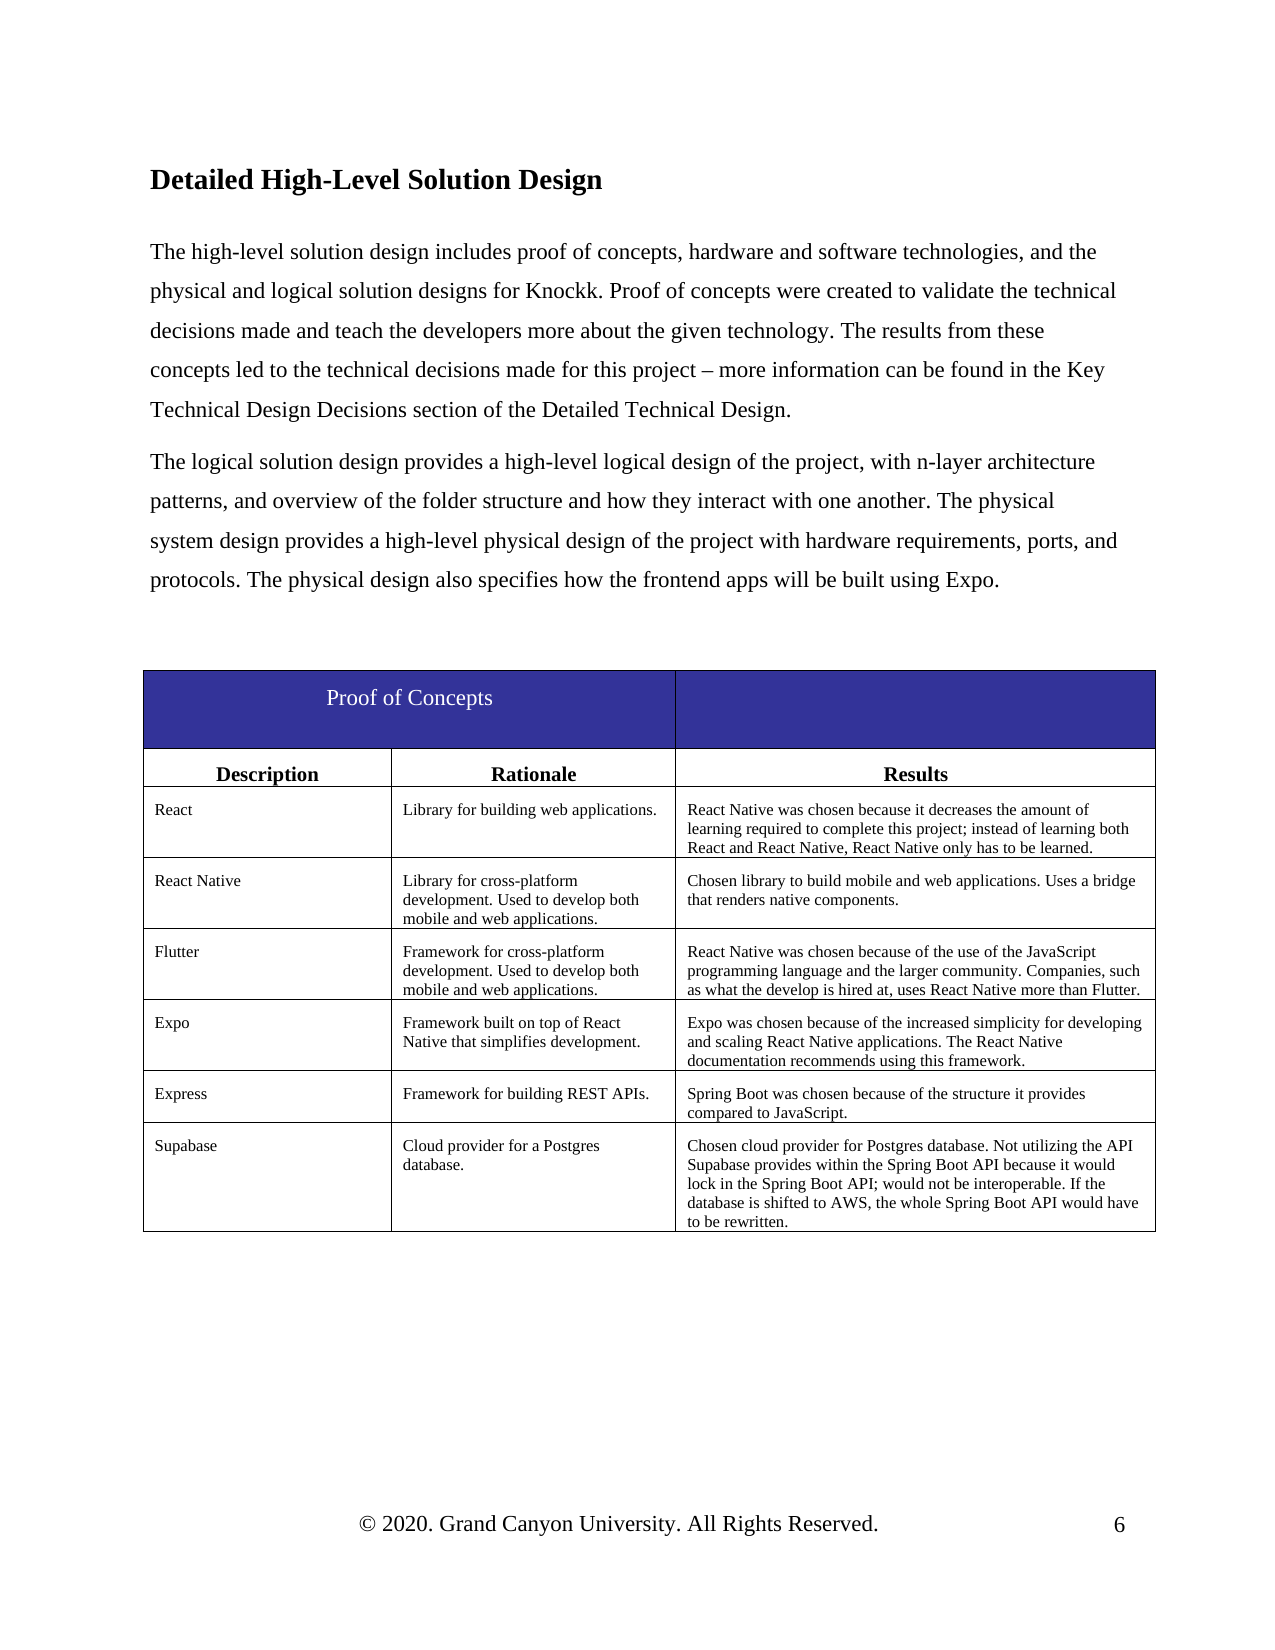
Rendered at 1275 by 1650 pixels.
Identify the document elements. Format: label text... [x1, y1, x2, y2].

table_cell Cloud provider for a Postgres database. [392, 1123, 675, 1231]
table_cell React Native was chosen because it decreases the amount of learning required to complete this project; instead of learning both React and React Native, React Native only has to be learned. [676, 787, 1155, 857]
table_cell Library for cross-platform development. Used to develop both mobile and web applications. [392, 858, 675, 928]
table_cell Chosen cloud provider for Postgres database. Not utilizing the API Supabase provides within the Spring Boot API because it would lock in the Spring Boot API; would not be interoperable. If the database is shifted to AWS, the whole Spring Boot API would have to be rewritten. [676, 1123, 1155, 1231]
table_header [676, 671, 1155, 748]
table_cell Library for building web applications. [392, 787, 675, 857]
table_cell Expo was chosen because of the increased simplicity for developing and scaling React Native applications. The React Native documentation recommends using this framework. [676, 1000, 1155, 1070]
table_cell Framework for building REST APIs. [392, 1071, 675, 1122]
table_cell Express [144, 1071, 391, 1122]
table_cell React Native [144, 858, 391, 928]
table_cell Flutter [144, 929, 391, 999]
title Detailed High-Level Solution Design [150, 162, 1125, 196]
table_cell React Native was chosen because of the use of the JavaScript programming language and the larger community. Companies, such as what the develop is hired at, uses React Native more than Flutter. [676, 929, 1155, 999]
table_cell Framework for cross-platform development. Used to develop both mobile and web applications. [392, 929, 675, 999]
table_header Proof of Concepts [144, 671, 675, 748]
table_cell Framework built on top of React Native that simplifies development. [392, 1000, 675, 1070]
table_cell Results [676, 749, 1155, 786]
table_cell Expo [144, 1000, 391, 1070]
text The logical solution design provides a high-level logical design of the project, with n-layer architecture patterns, and overview of the folder structure and how they interact with one another. The physical system design provides a high-level physical design of the project with hardware requirements, ports, and protocols. The physical design also specifies how the frontend apps will be built using Expo. [150, 448, 1125, 592]
table_cell Supabase [144, 1123, 391, 1231]
table_cell Spring Boot was chosen because of the structure it provides compared to JavaScript. [676, 1071, 1155, 1122]
text The high-level solution design includes proof of concepts, hardware and software technologies, and the physical and logical solution designs for Knockk. Proof of concepts were created to validate the technical decisions made and teach the developers more about the given technology. The results from these concepts led to the technical decisions made for this project – more information can be found in the Key Technical Design Decisions section of the Detailed Technical Design. [150, 238, 1125, 422]
table_cell React [144, 787, 391, 857]
table_cell Chosen library to build mobile and web applications. Uses a bridge that renders native components. [676, 858, 1155, 928]
table_cell Rationale [392, 749, 675, 786]
table_cell Description [144, 749, 391, 786]
